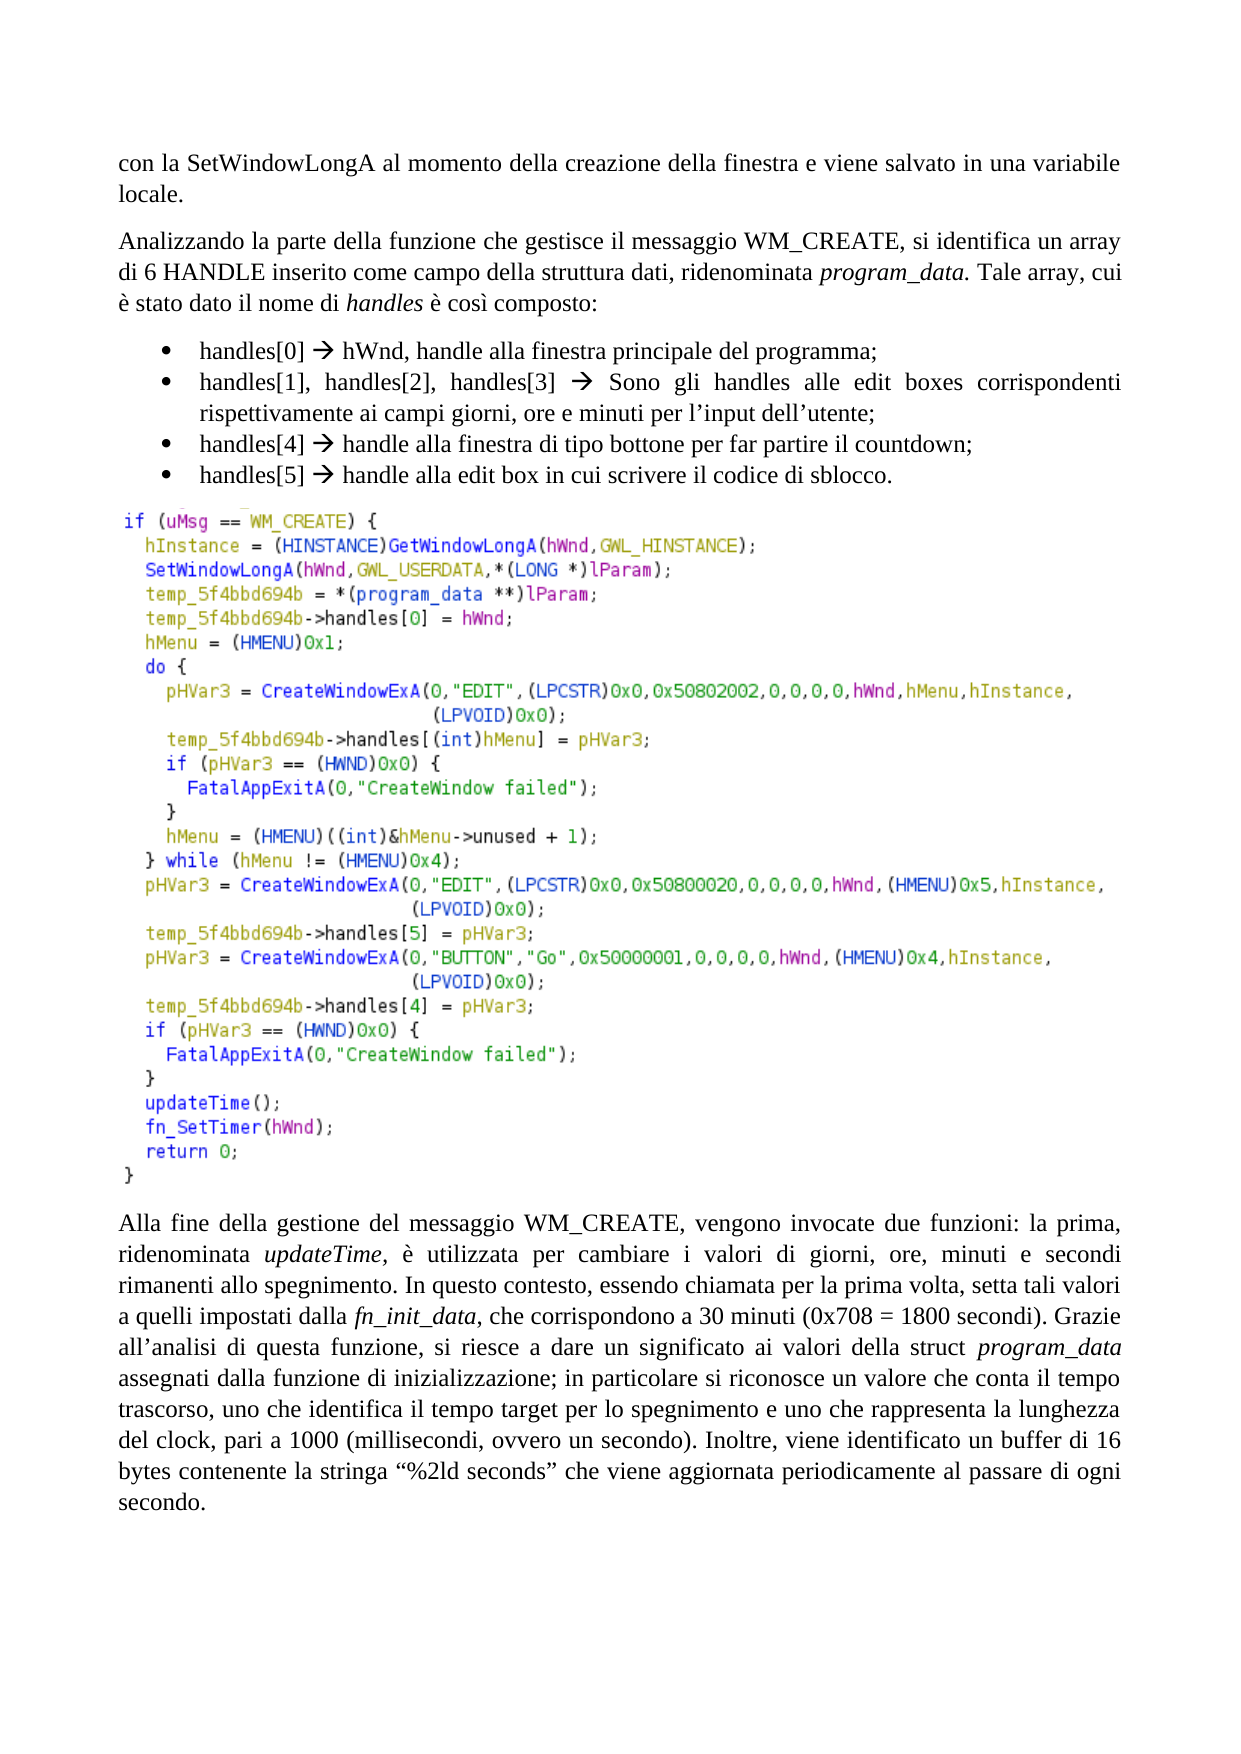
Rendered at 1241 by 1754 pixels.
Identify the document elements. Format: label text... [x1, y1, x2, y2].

text Analizzando la parte della funzione che gestisce il messaggio WM_CREATE, si identifica un array di 6 HANDLE inserito come campo della struttura dati, ridenominata program_data. Tale array, cui è stato dato il nome di handles è così composto: [118, 226, 1122, 317]
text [118, 148, 1122, 207]
text Alla fine della gestione del messaggio WM_CREATE, vengono invocate due funzioni: la prima, ridenominata updateTime, è utilizzata per cambiare i valori di giorni, ore, minuti e secondi rimanenti allo spegnimento. In questo contesto, essendo chiamata per la prima volta, setta tali valori a quelli impostati dalla fn_init_data, che corrispondono a 30 minuti (0x708 = 1800 secondi). Grazie all’analisi di questa funzione, si riesce a dare un significato ai valori della struct program_data assegnati dalla funzione di inizializzazione; in particolare si riconosce un valore che conta il tempo trascorso, uno che identifica il tempo target per lo spegnimento e uno che rappresenta la lunghezza del clock, pari a 1000 (millisecondi, ovvero un secondo). Inoltre, viene identificato un buffer di 16 bytes contenente la stringa “%2ld seconds” che viene aggiornata periodicamente al passare di ogni secondo. [118, 1208, 1122, 1516]
list handles[4] handle alla finestra di tipo bottone per far partire il countdown; [162, 429, 1122, 458]
list handles[5] handle alla edit box in cui scrivere il codice di sblocco. [162, 460, 1122, 489]
list handles[0] hWnd, handle alla finestra principale del programma; [162, 336, 1122, 365]
list handles[1], handles[2], handles[3] Sono gli handles alle edit boxes corrispondenti rispettivamente ai campi giorni, ore e minuti per l’input dell’utente; [162, 367, 1122, 427]
picture [118, 508, 1122, 1190]
